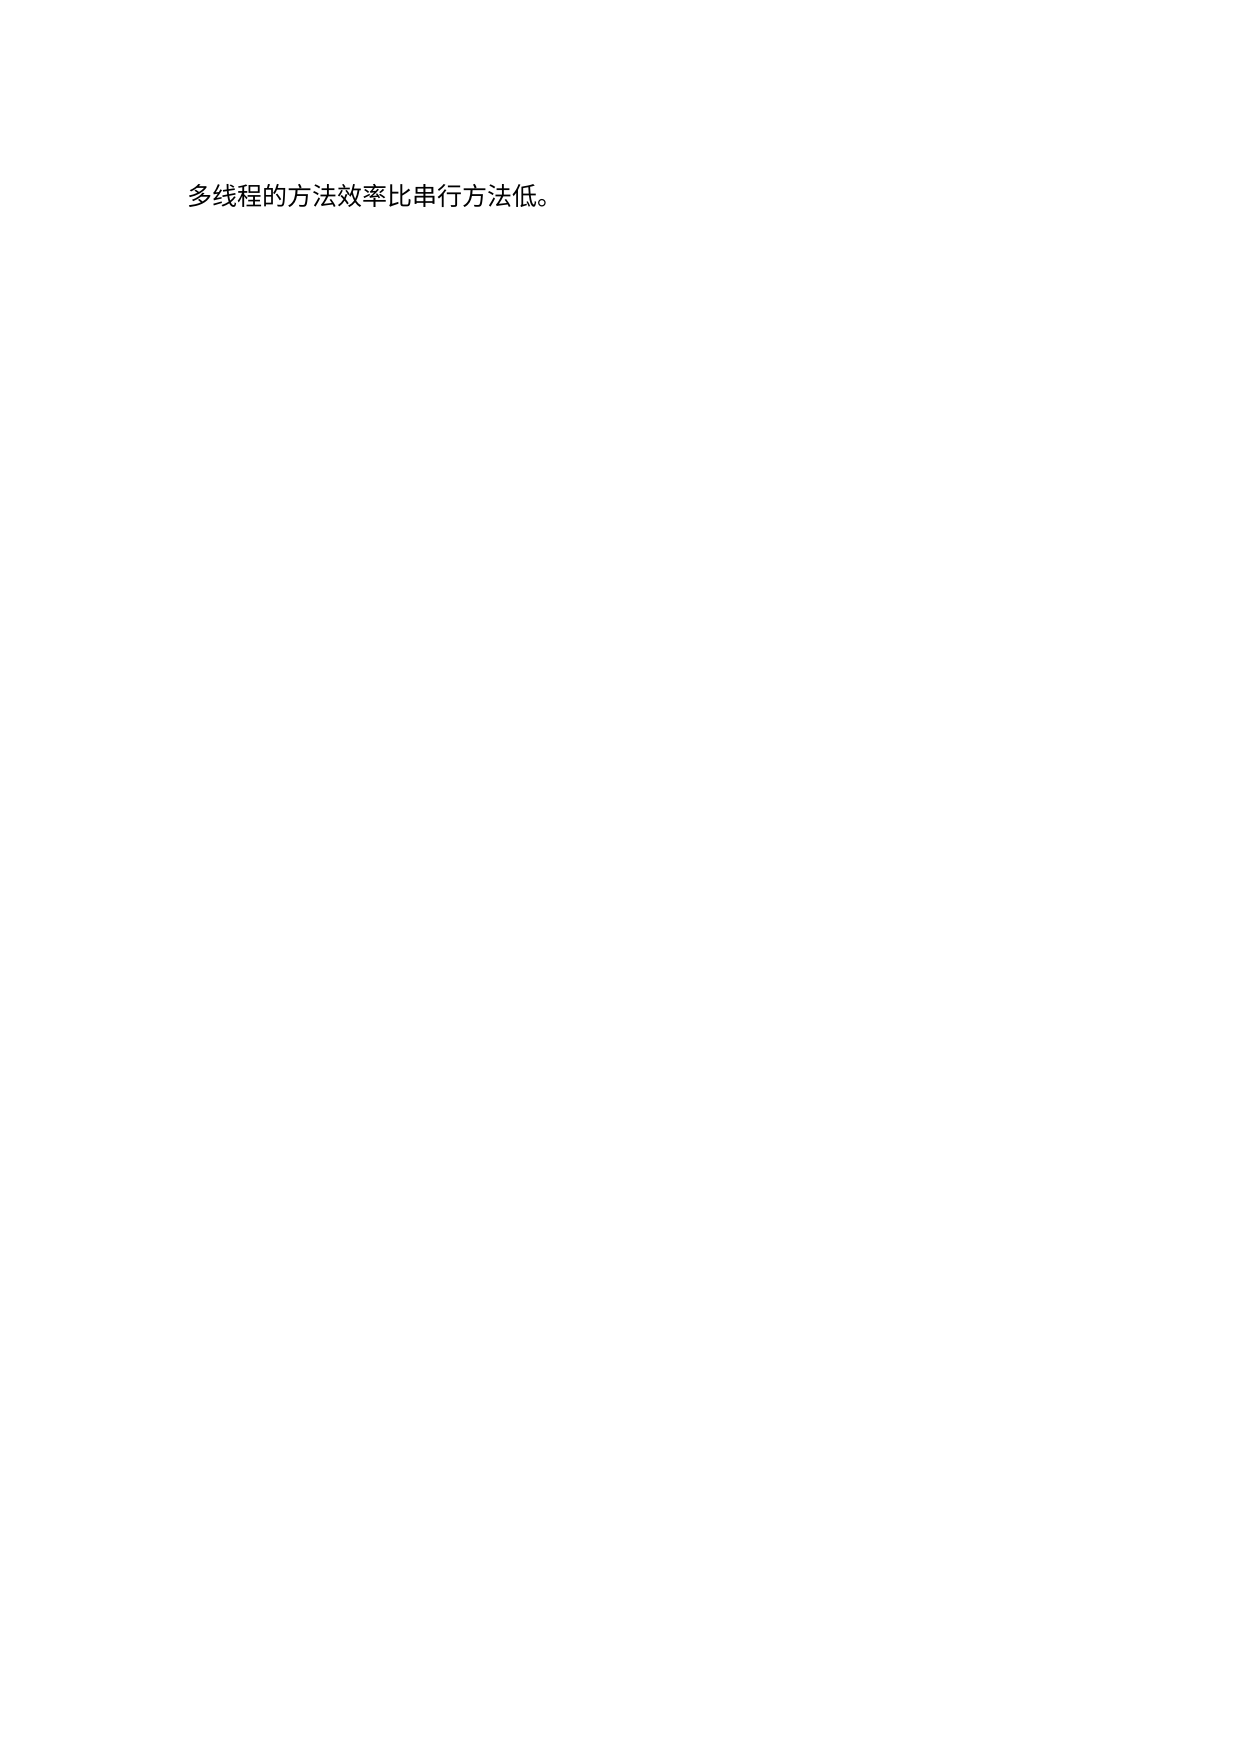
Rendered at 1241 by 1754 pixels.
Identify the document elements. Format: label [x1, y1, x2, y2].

text [187, 162, 1053, 227]
